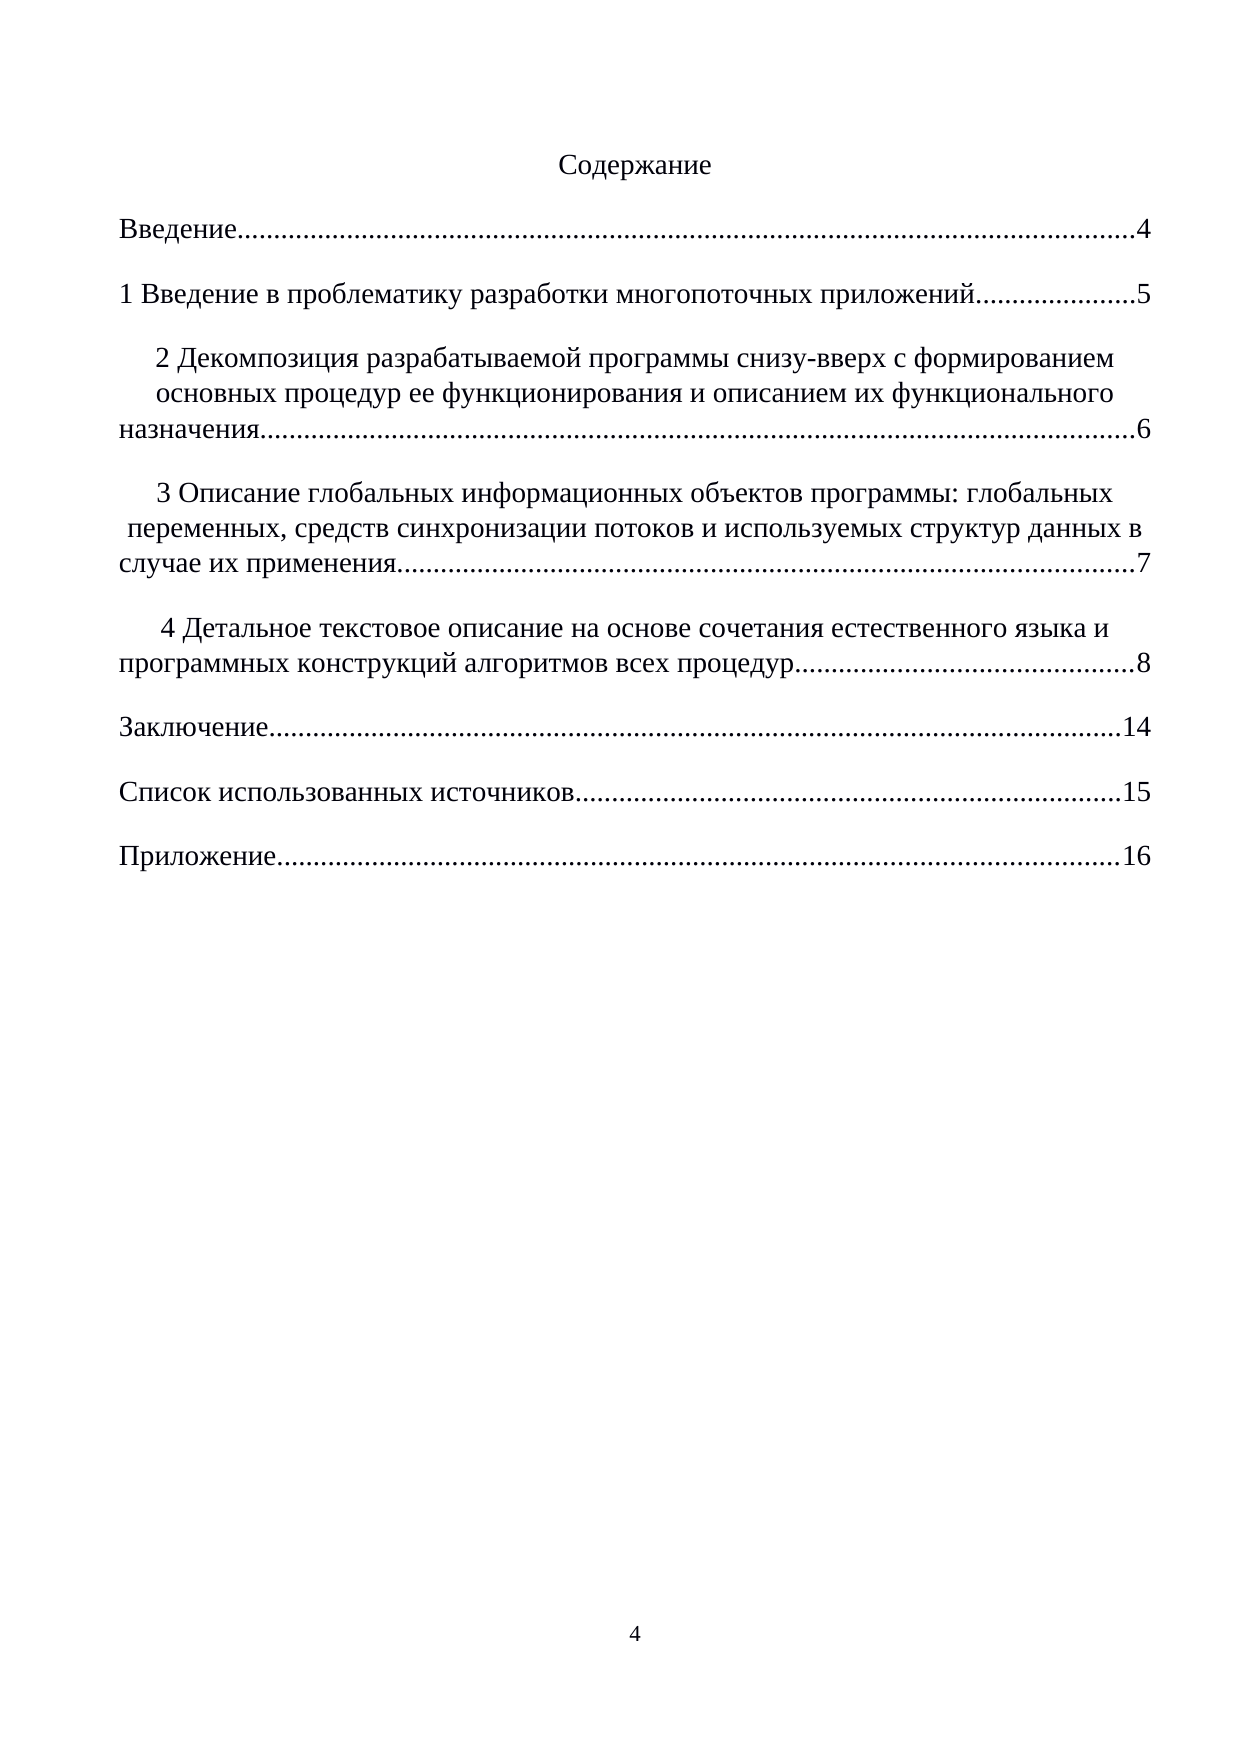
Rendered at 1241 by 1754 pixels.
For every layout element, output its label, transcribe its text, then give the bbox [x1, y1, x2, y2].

text 1 Введение в проблематику разработки многопоточных приложений 5 [118, 276, 1152, 309]
text Введение 4 [118, 212, 1152, 245]
text 4 Детальное текстовое описание на основе сочетания естественного языка и программных конструкций алгоритмов всех процедур 8 [118, 610, 1152, 679]
text Список использованных источников 15 [118, 774, 1152, 807]
text Приложение 16 [118, 838, 1152, 872]
text 2 Декомпозиция разрабатываемой программы снизу-вверх с формированием основных процедур ее функционирования и описанием их функционального назначения 6 [118, 340, 1152, 444]
text Заключение 14 [118, 709, 1152, 743]
text Содержание [118, 147, 1152, 181]
text 3 Описание глобальных информационных объектов программы: глобальных переменных, средств синхронизации потоков и используемых структур данных в случае их применения 7 [118, 475, 1152, 579]
